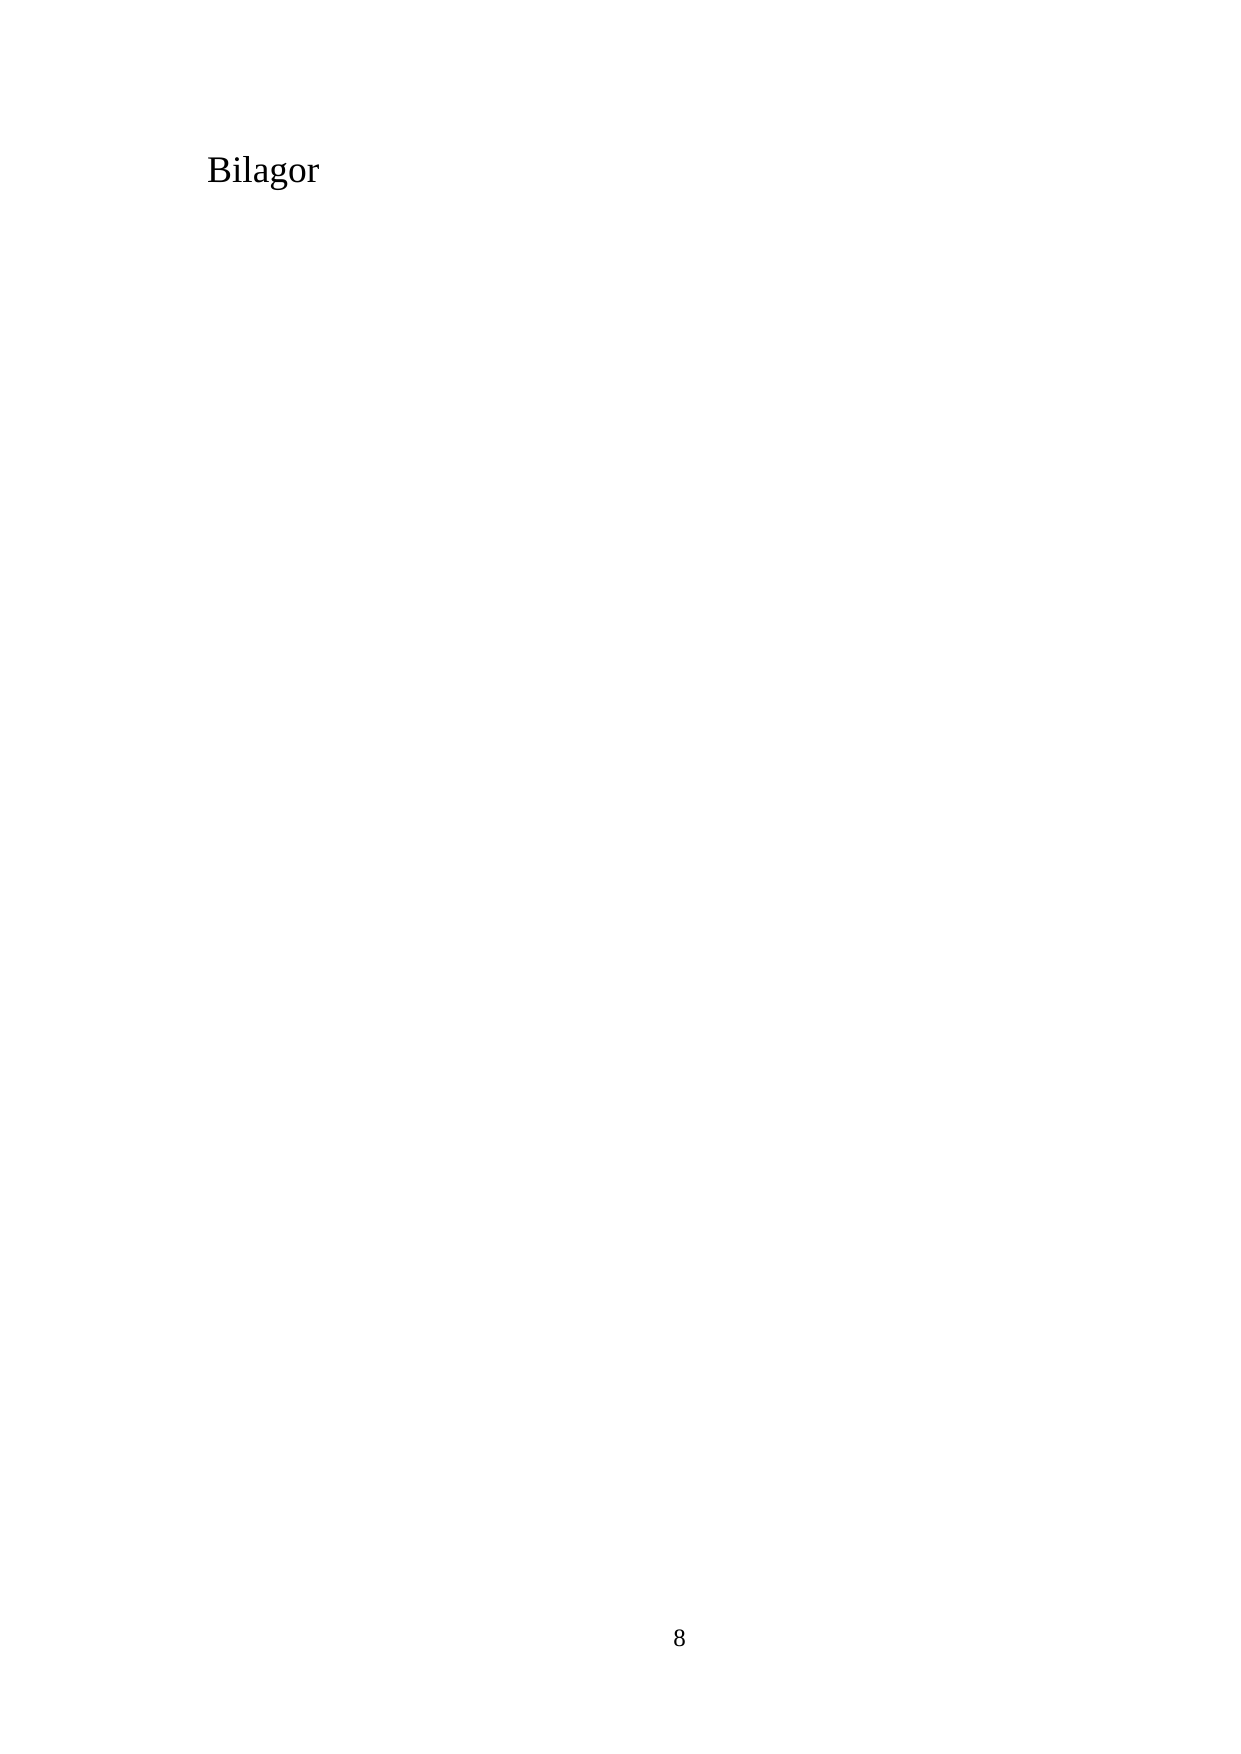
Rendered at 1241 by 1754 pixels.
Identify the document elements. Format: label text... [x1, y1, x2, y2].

subtitle Bilagor [207, 148, 1122, 191]
